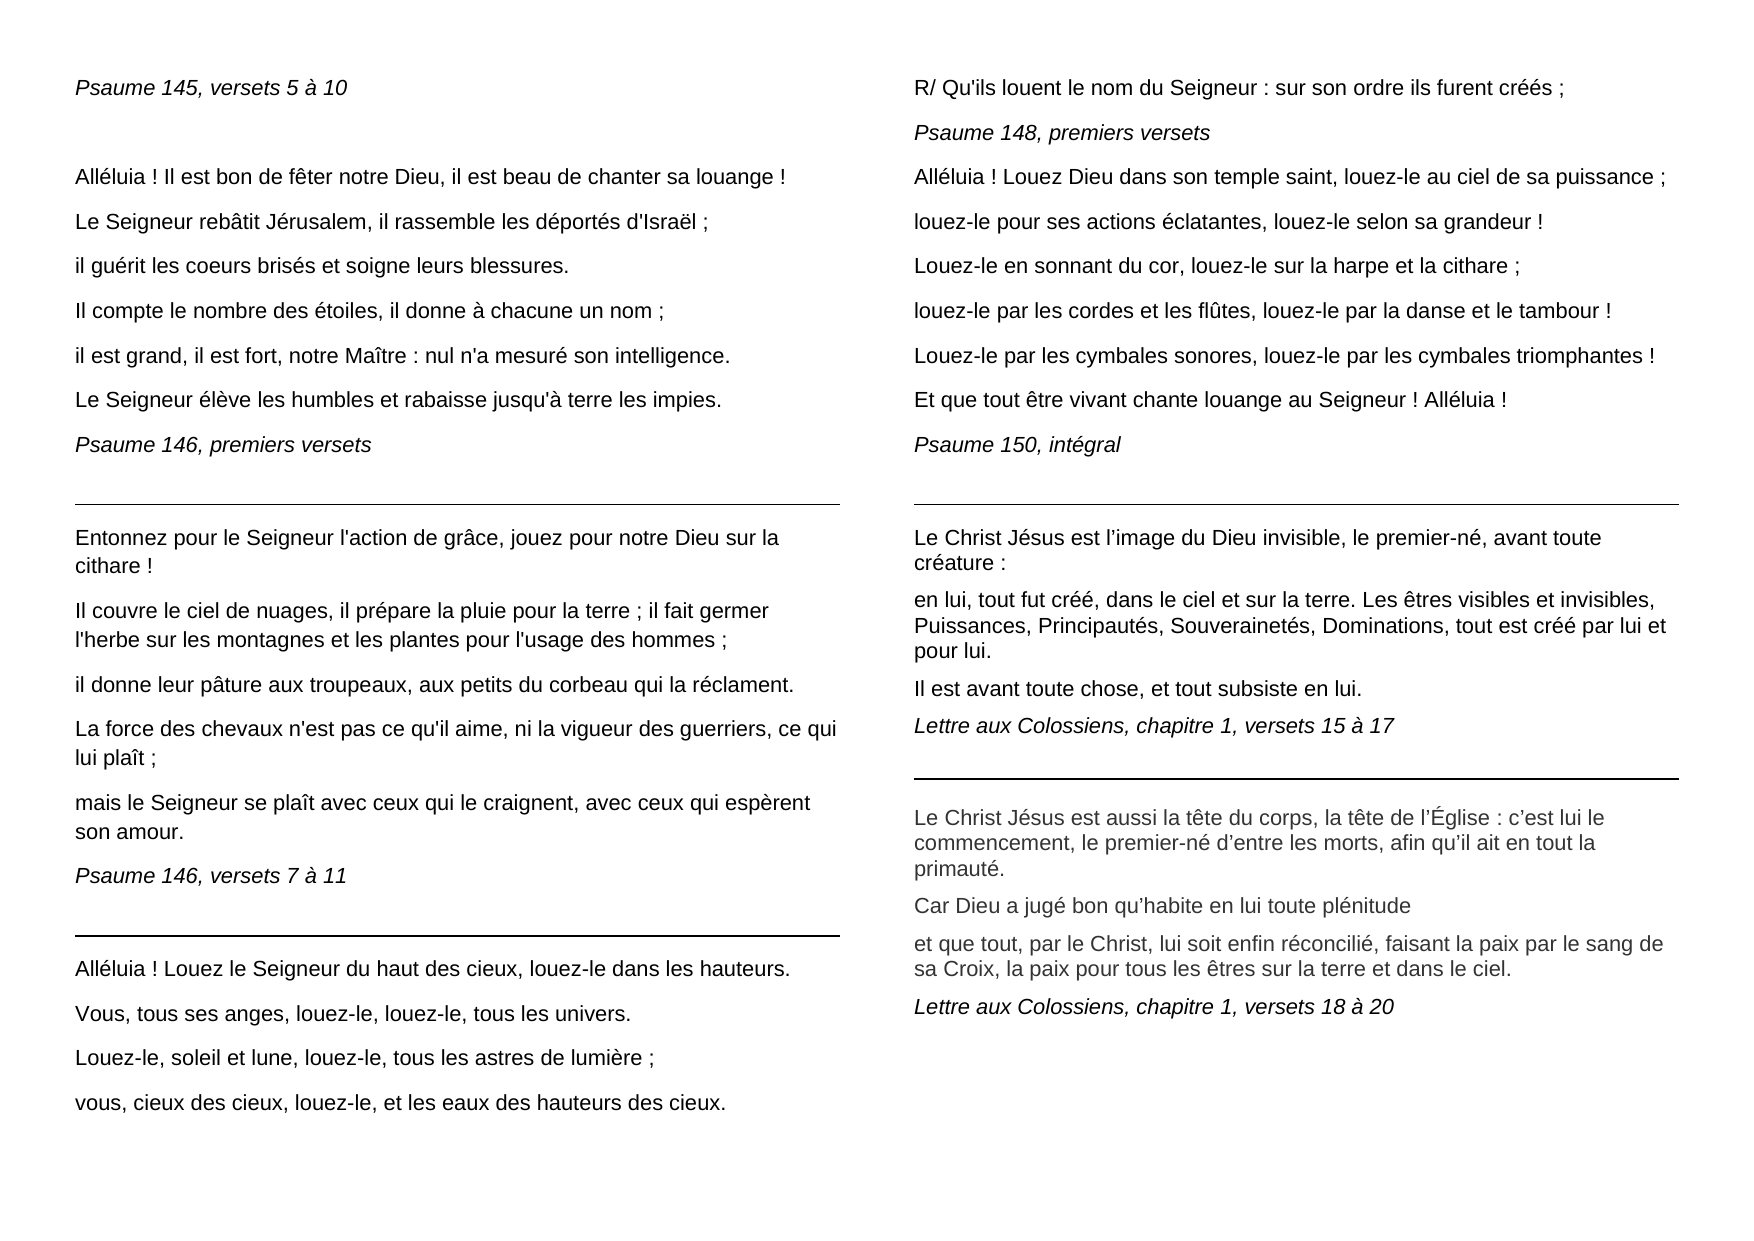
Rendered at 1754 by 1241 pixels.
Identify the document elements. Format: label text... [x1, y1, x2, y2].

text Psaume 146, premiers versets [75, 432, 840, 457]
text Psaume 148, premiers versets [914, 119, 1679, 145]
text Il compte le nombre des étoiles, il donne à chacune un nom ; [75, 298, 840, 323]
text Le Christ Jésus est l’image du Dieu invisible, le premier-né, avant toute créature : [914, 524, 1679, 575]
text Le Seigneur élève les humbles et rabaisse jusqu'à terre les impies. [75, 387, 840, 412]
text Le Christ Jésus est aussi la tête du corps, la tête de l’Église : c’est lui le commencement, le premier-né d’entre les morts, afin qu’il ait en tout la primauté. [914, 805, 1679, 881]
text Psaume 150, intégral [914, 432, 1679, 457]
text et que tout, par le Christ, lui soit enfin réconcilié, faisant la paix par le sang de sa Croix, la paix pour tous les êtres sur la terre et dans le ciel. [914, 931, 1679, 981]
text vous, cieux des cieux, louez-le, et les eaux des hauteurs des cieux. [75, 1090, 840, 1115]
text Alléluia ! Il est bon de fêter notre Dieu, il est beau de chanter sa louange ! [75, 164, 840, 189]
text Psaume 145, versets 5 à 10 [75, 75, 840, 100]
text Le Seigneur rebâtit Jérusalem, il rassemble les déportés d'Israël ; [75, 209, 840, 234]
text Vous, tous ses anges, louez-le, louez-le, tous les univers. [75, 1001, 840, 1026]
text en lui, tout fut créé, dans le ciel et sur la terre. Les êtres visibles et invisibles, Puissances, Principautés, Souverainetés, Dominations, tout est créé par lui et pour lui. [914, 587, 1679, 663]
text Il couvre le ciel de nuages, il prépare la pluie pour la terre ; il fait germer l'herbe sur les montagnes et les plantes pour l'usage des hommes ; [75, 598, 840, 652]
text Psaume 146, versets 7 à 11 [75, 863, 840, 888]
text Louez-le en sonnant du cor, louez-le sur la harpe et la cithare ; [914, 253, 1679, 278]
text mais le Seigneur se plaît avec ceux qui le craignent, avec ceux qui espèrent son amour. [75, 790, 840, 844]
text Louez-le, soleil et lune, louez-le, tous les astres de lumière ; [75, 1045, 840, 1070]
text Et que tout être vivant chante louange au Seigneur ! Alléluia ! [914, 387, 1679, 412]
text Alléluia ! Louez Dieu dans son temple saint, louez-le au ciel de sa puissance ; [914, 164, 1679, 189]
text il donne leur pâture aux troupeaux, aux petits du corbeau qui la réclament. [75, 672, 840, 697]
text louez-le pour ses actions éclatantes, louez-le selon sa grandeur ! [914, 209, 1679, 234]
text Louez-le par les cymbales sonores, louez-le par les cymbales triomphantes ! [914, 342, 1679, 368]
text il est grand, il est fort, notre Maître : nul n'a mesuré son intelligence. [75, 342, 840, 368]
text Il est avant toute chose, et tout subsiste en lui. [914, 676, 1679, 701]
text Entonnez pour le Seigneur l'action de grâce, jouez pour notre Dieu sur la cithare ! [75, 524, 840, 579]
text il guérit les coeurs brisés et soigne leurs blessures. [75, 253, 840, 278]
text louez-le par les cordes et les flûtes, louez-le par la danse et le tambour ! [914, 298, 1679, 323]
text Lettre aux Colossiens, chapitre 1, versets 15 à 17 [914, 713, 1679, 738]
text Lettre aux Colossiens, chapitre 1, versets 18 à 20 [914, 994, 1679, 1019]
text R/ Qu'ils louent le nom du Seigneur : sur son ordre ils furent créés ; [914, 75, 1679, 100]
text La force des chevaux n'est pas ce qu'il aime, ni la vigueur des guerriers, ce qui lui plaît ; [75, 716, 840, 770]
text Car Dieu a jugé bon qu’habite en lui toute plénitude [914, 893, 1679, 918]
text Alléluia ! Louez le Seigneur du haut des cieux, louez-le dans les hauteurs. [75, 956, 840, 981]
